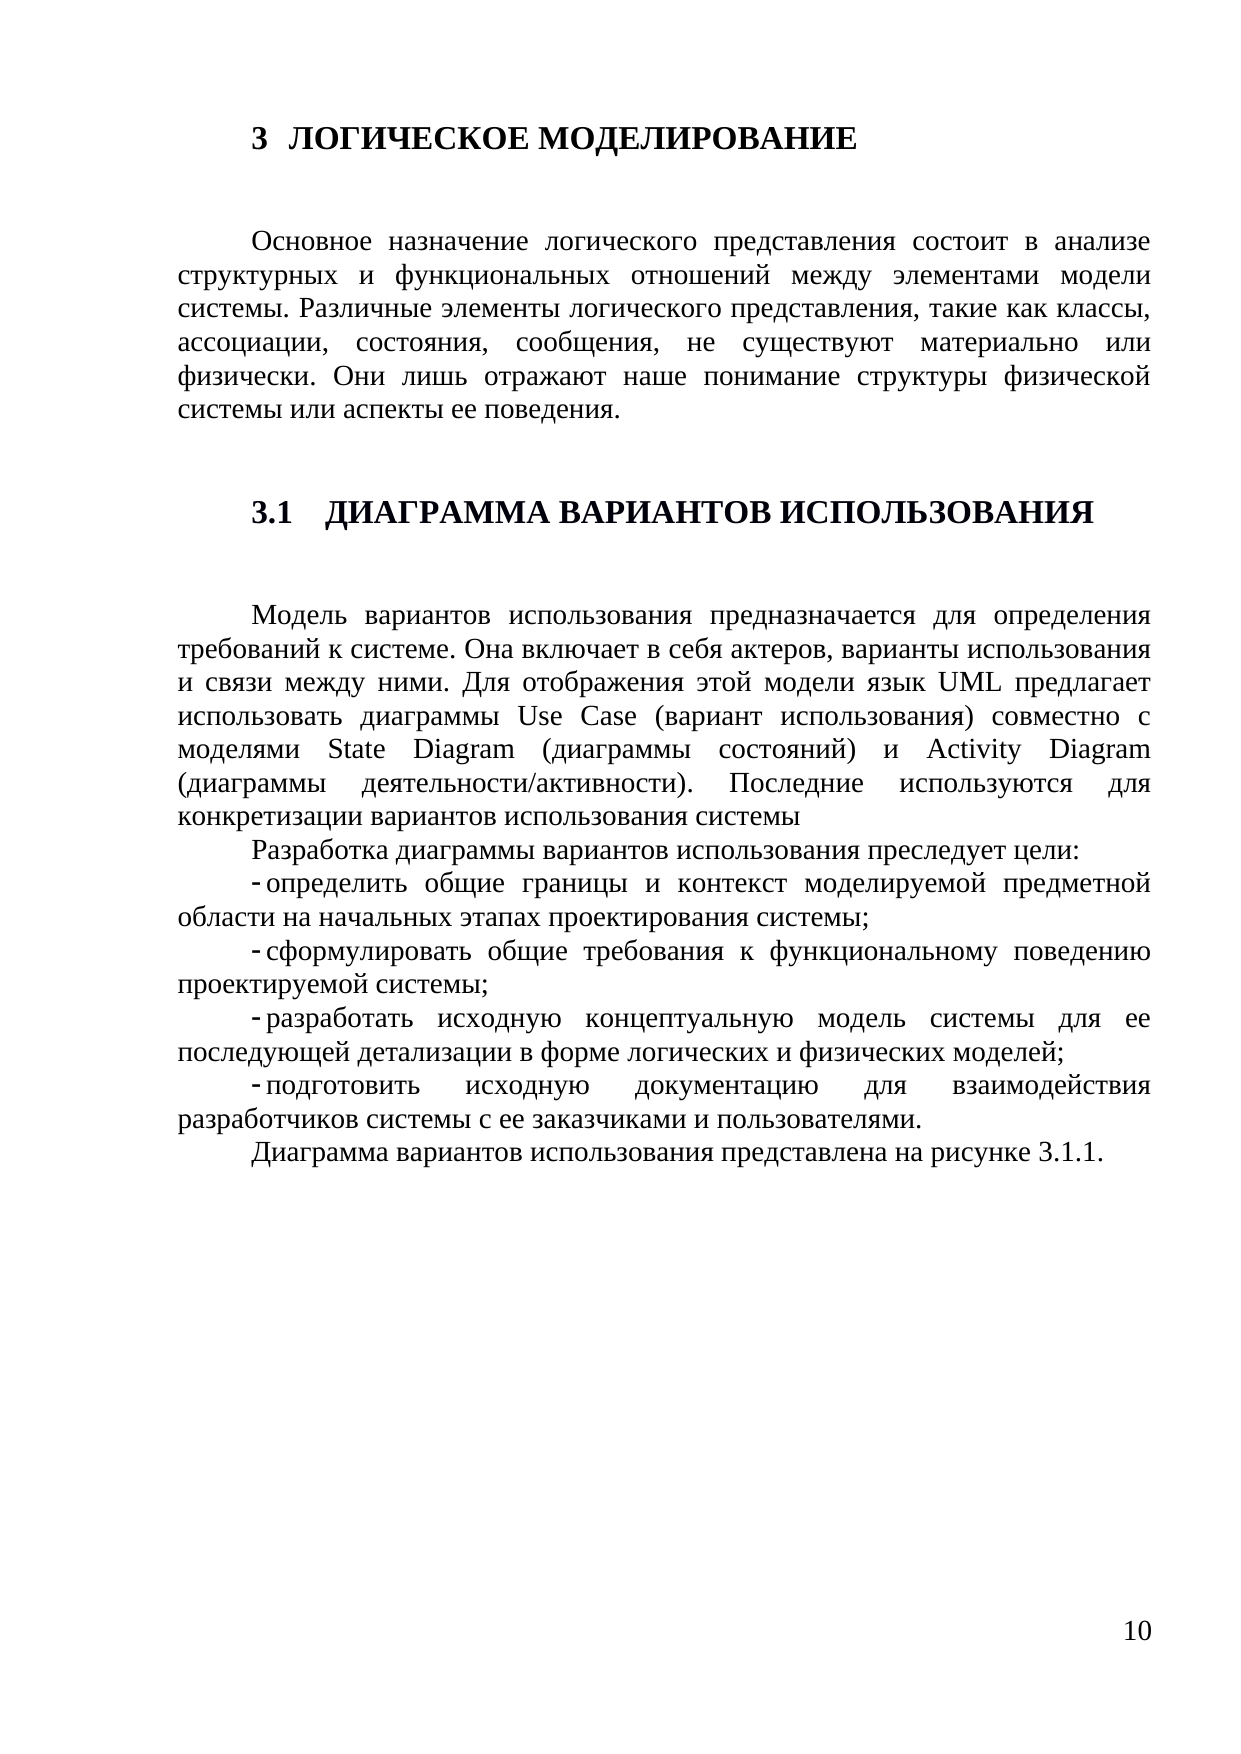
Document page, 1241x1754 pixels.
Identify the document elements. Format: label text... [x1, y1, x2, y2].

list сформулировать общие требования к функциональному поведению проектируемой системы; [177, 933, 1152, 1000]
list разработать исходную концептуальную модель системы для ее последующей детализации в форме логических и физических моделей; [177, 1000, 1152, 1067]
list определить общие границы и контекст моделируемой предметной области на начальных этапах проектирования системы; [177, 866, 1152, 933]
text Разработка диаграммы вариантов использования преследует цели: [177, 832, 1152, 866]
text Диаграмма вариантов использования представлена на рисунке 3.1.1. [177, 1134, 1152, 1168]
list ЛОГИЧЕСКОЕ МОДЕЛИРОВАНИЕ [251, 118, 1152, 156]
subtitle ДИАГРАММА ВАРИАНТОВ ИСПОЛЬЗОВАНИЯ [251, 492, 1152, 530]
list подготовить исходную документацию для взаимодействия разработчиков системы с ее заказчиками и пользователями. [177, 1067, 1152, 1134]
text Основное назначение логического представления состоит в анализе структурных и функциональных отношений между элементами модели системы. Различные элементы логического представления, такие как классы, ассоциации, состояния, сообщения, не существуют материально или физически. Они лишь отражают наше понимание структуры физической системы или аспекты ее поведения. [177, 223, 1152, 425]
text Модель вариантов использования предназначается для определения требований к системе. Она включает в себя актеров, варианты использования и связи между ними. Для отображения этой модели язык UML предлагает использовать диаграммы Use Case (вариант использования) совместно с моделями State Diagram (диаграммы состояний) и Activity Diagram (диаграммы деятельности/активности). Последние используются для конкретизации вариантов использования системы [177, 597, 1152, 832]
